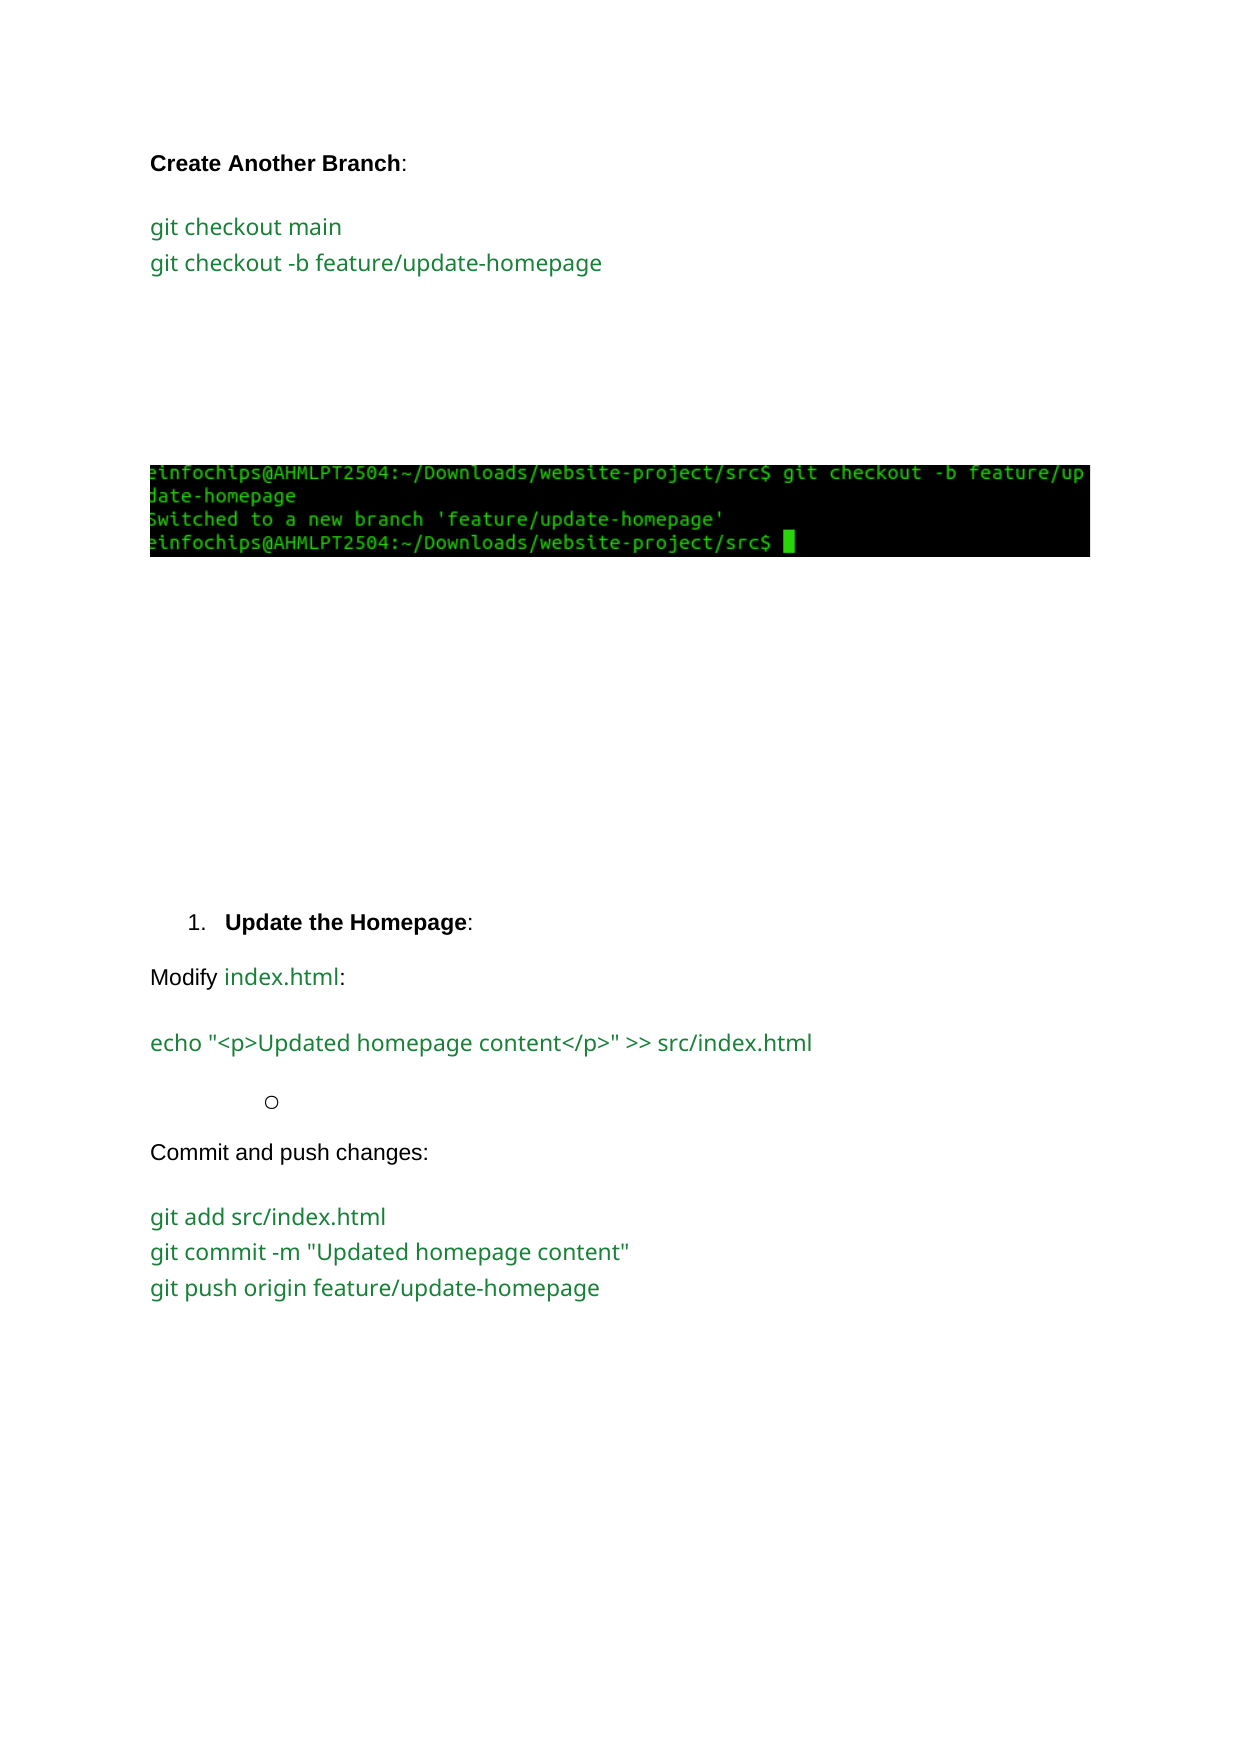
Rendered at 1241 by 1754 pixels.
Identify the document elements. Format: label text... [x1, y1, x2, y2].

text git commit -m "Updated homepage content" [150, 1236, 1090, 1268]
list Update the Homepage: [187, 909, 1090, 936]
text git push origin feature/update-homepage [150, 1272, 1090, 1303]
text Commit and push changes: git add src/index.html [150, 1139, 1090, 1232]
picture [150, 465, 1091, 557]
text git checkout -b feature/update-homepage [150, 247, 1090, 278]
text Modify index.html: echo "<p>Updated homepage content</p>" >> src/index.html [150, 961, 1090, 1058]
text Create Another Branch: git checkout main [150, 150, 1090, 242]
